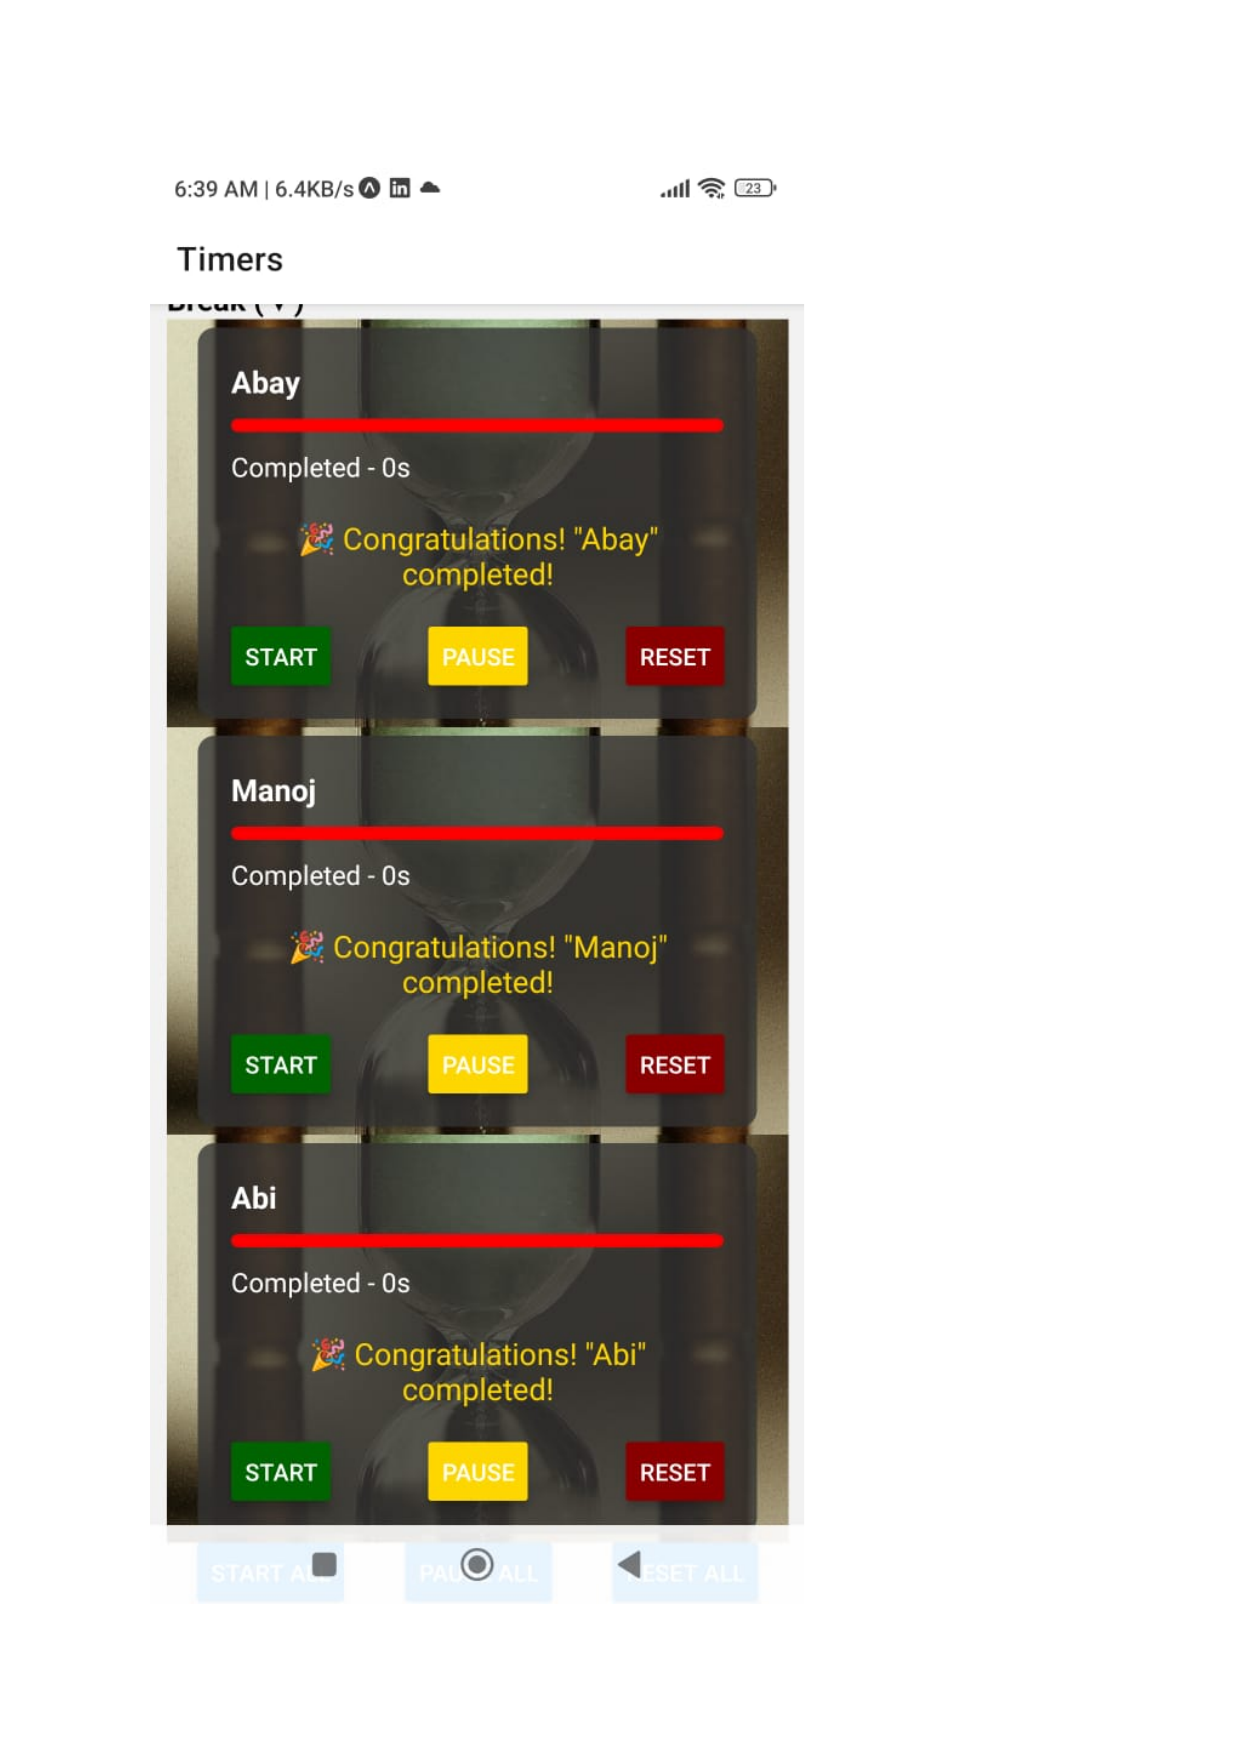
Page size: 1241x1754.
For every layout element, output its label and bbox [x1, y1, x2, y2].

picture [150, 150, 805, 1604]
